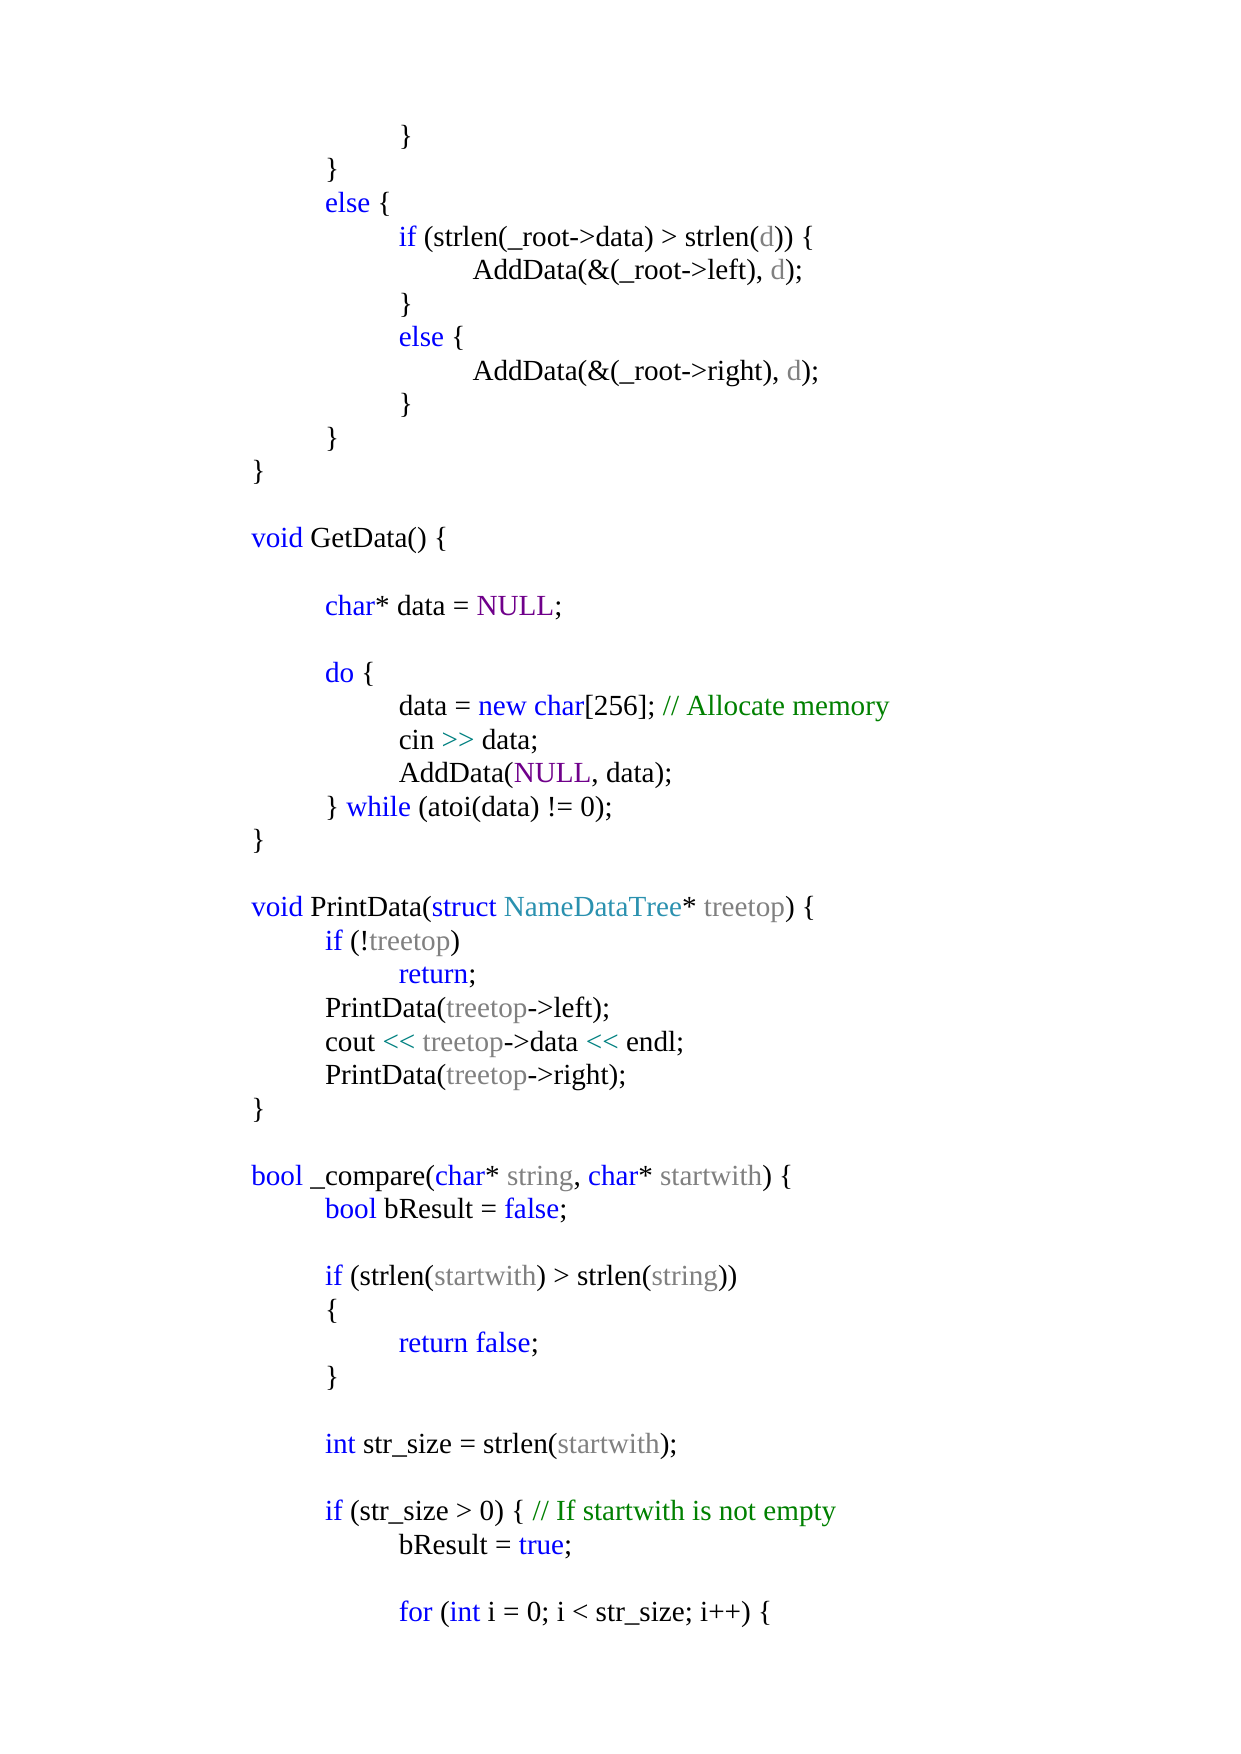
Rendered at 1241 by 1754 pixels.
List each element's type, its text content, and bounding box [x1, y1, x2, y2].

text AddData(&(_root->right), d); [177, 353, 1152, 386]
text } [177, 453, 1152, 487]
text } while (atoi(data) != 0); [177, 789, 1152, 822]
text for (int i = 0; i < str_size; i++) { [177, 1594, 1152, 1627]
text void PrintData(struct NameDataTree* treetop) { [177, 889, 1152, 923]
text if (strlen(_root->data) > strlen(d)) { [177, 219, 1152, 252]
text } [177, 286, 1152, 319]
text PrintData(treetop->left); [177, 990, 1152, 1024]
text { [177, 1292, 1152, 1326]
text bool bResult = false; [177, 1191, 1152, 1225]
text } [177, 420, 1152, 453]
text char* data = NULL; [177, 588, 1152, 621]
text do { [177, 655, 1152, 688]
text bool _compare(char* string, char* startwith) { [177, 1158, 1152, 1191]
text cin >> data; [177, 722, 1152, 755]
text } [177, 822, 1152, 856]
text } [177, 1359, 1152, 1393]
text cout << treetop->data << endl; [177, 1024, 1152, 1057]
text void GetData() { [177, 521, 1152, 554]
text int str_size = strlen(startwith); [177, 1426, 1152, 1460]
text } [177, 1091, 1152, 1124]
text PrintData(treetop->right); [177, 1057, 1152, 1091]
text return; [177, 957, 1152, 990]
text AddData(&(_root->left), d); [177, 252, 1152, 286]
text } [177, 118, 1152, 152]
text else { [177, 185, 1152, 219]
text if (!treetop) [177, 923, 1152, 957]
text if (strlen(startwith) > strlen(string)) [177, 1258, 1152, 1292]
text return false; [177, 1326, 1152, 1359]
text data = new char[256]; // Allocate memory [177, 688, 1152, 722]
text } [177, 152, 1152, 185]
text if (str_size > 0) { // If startwith is not empty [177, 1493, 1152, 1527]
text bResult = true; [177, 1527, 1152, 1560]
text else { [177, 319, 1152, 353]
text AddData(NULL, data); [177, 755, 1152, 789]
text } [177, 386, 1152, 420]
